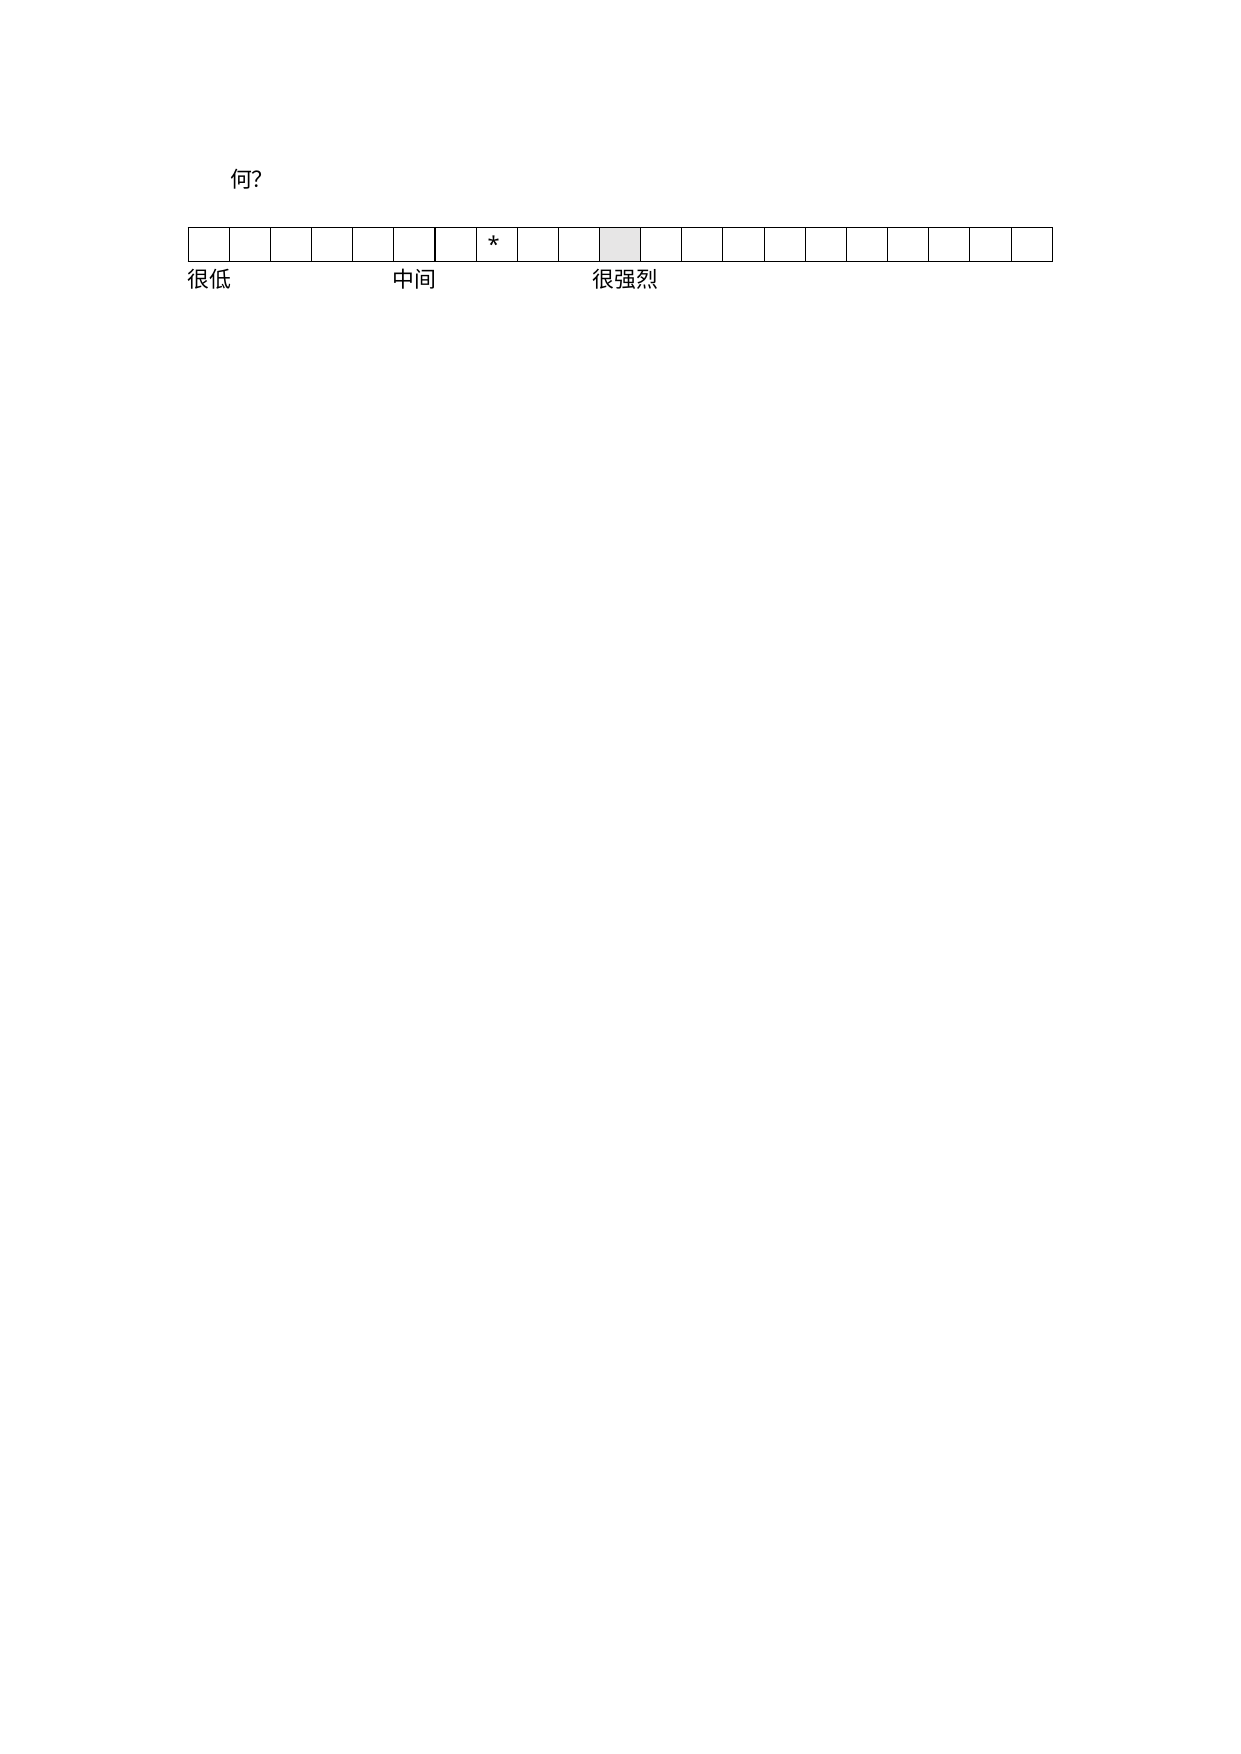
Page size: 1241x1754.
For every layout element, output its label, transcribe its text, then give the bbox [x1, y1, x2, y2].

table_header [394, 228, 434, 261]
table_header * [477, 228, 517, 261]
table_header [189, 228, 229, 261]
table_header [682, 228, 722, 261]
table_header [929, 228, 969, 261]
table_header [1012, 228, 1052, 261]
table_header [765, 228, 805, 261]
text 很低 中间 很强烈 [187, 262, 1053, 294]
table_header [970, 228, 1011, 261]
table_header [271, 228, 311, 261]
table_header [312, 228, 352, 261]
table_header [230, 228, 270, 261]
table_header [600, 228, 640, 261]
table_header [559, 228, 599, 261]
table_header [888, 228, 928, 261]
table_header [436, 228, 476, 261]
table_header [641, 228, 681, 261]
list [187, 162, 1053, 194]
table_header [723, 228, 764, 261]
table_header [847, 228, 887, 261]
table_header [353, 228, 393, 261]
table_header [518, 228, 558, 261]
table_header [806, 228, 846, 261]
